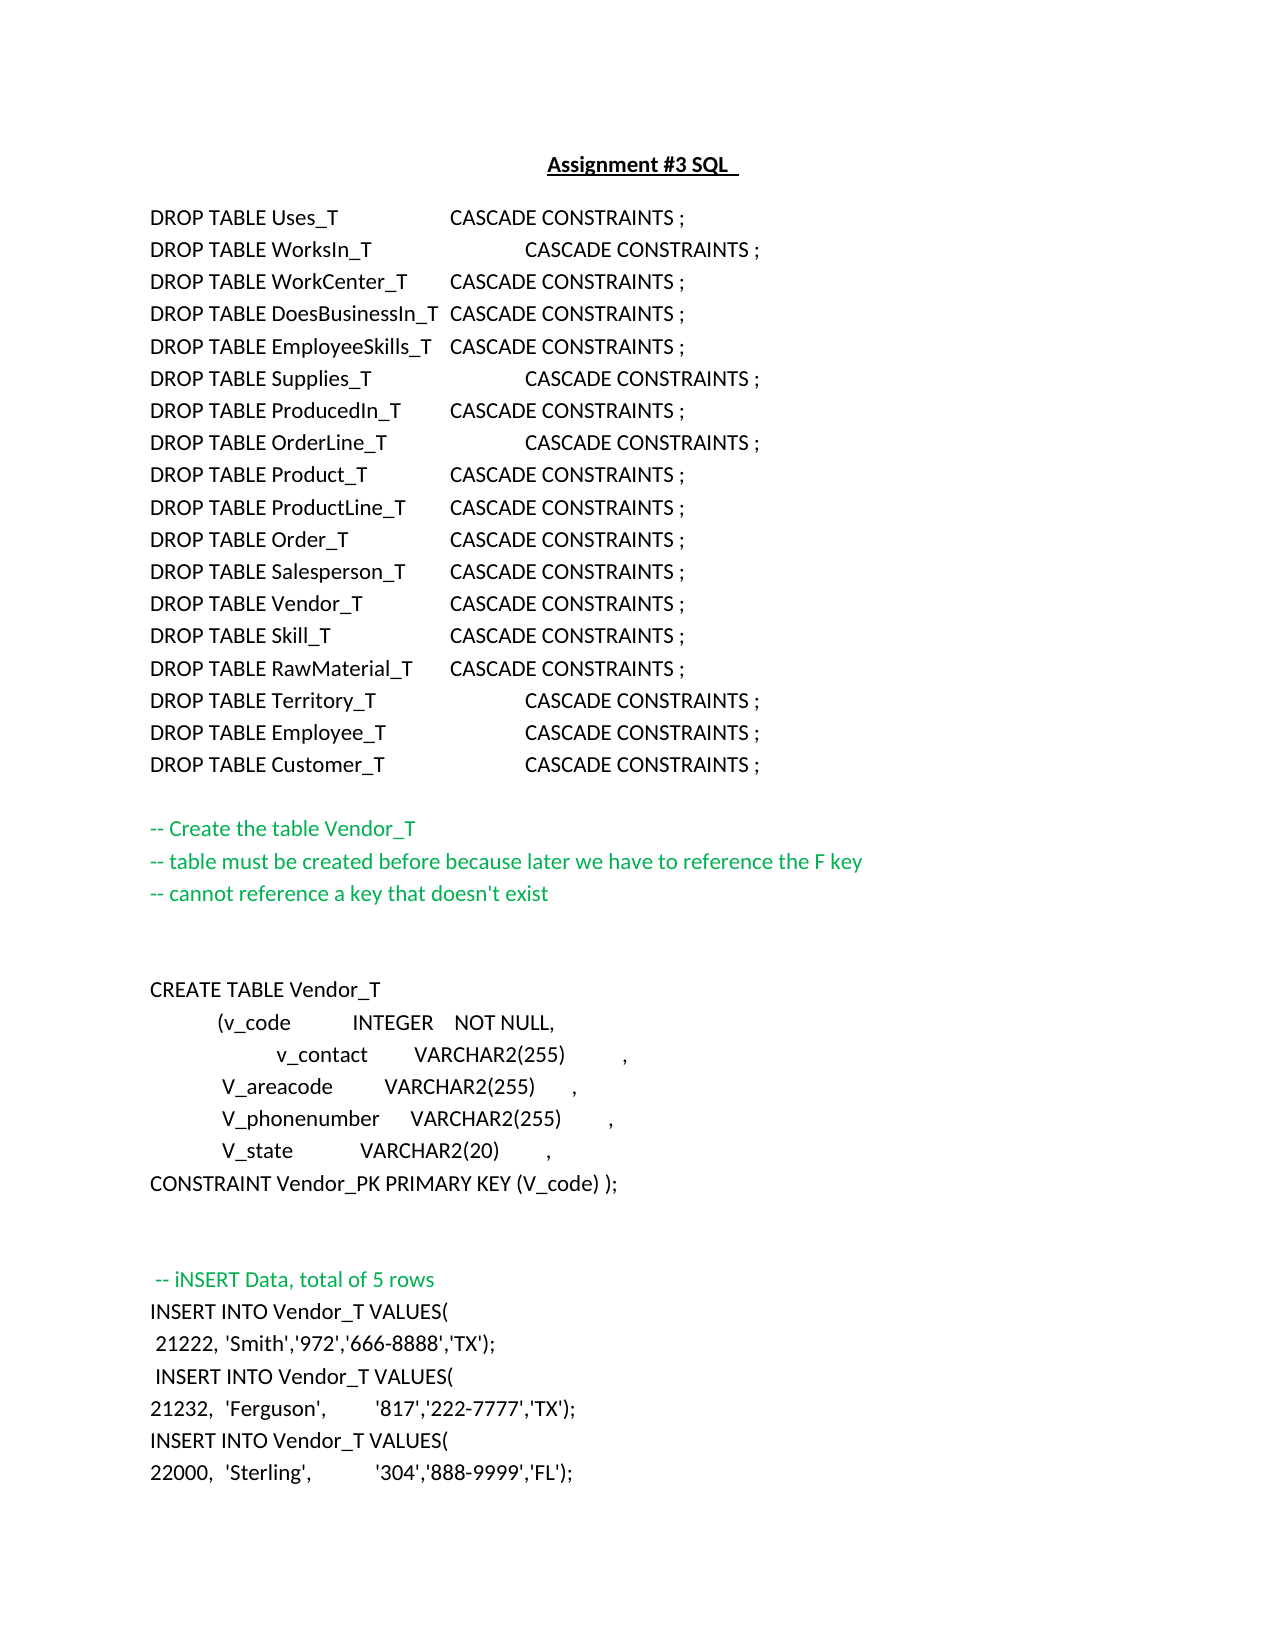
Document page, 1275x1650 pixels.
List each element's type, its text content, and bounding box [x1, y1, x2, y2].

text 22000, 'Sterling', '304','888-9999','FL'); [150, 1458, 1125, 1486]
text V_phonenumber VARCHAR2(255) , [150, 1104, 1125, 1132]
text DROP TABLE ProducedIn_T CASCADE CONSTRAINTS ; [150, 396, 1125, 424]
text INSERT INTO Vendor_T VALUES( [150, 1426, 1125, 1454]
text v_contact VARCHAR2(255) , [150, 1040, 1125, 1068]
text V_state VARCHAR2(20) , [150, 1136, 1125, 1164]
text INSERT INTO Vendor_T VALUES( [150, 1297, 1125, 1325]
text 21222, 'Smith','972','666-8888','TX'); [150, 1329, 1125, 1358]
text DROP TABLE Uses_T CASCADE CONSTRAINTS ; [150, 203, 1125, 231]
text 21232, 'Ferguson', '817','222-7777','TX'); [150, 1394, 1125, 1422]
text DROP TABLE Order_T CASCADE CONSTRAINTS ; [150, 525, 1125, 553]
text DROP TABLE EmployeeSkills_T CASCADE CONSTRAINTS ; [150, 332, 1125, 360]
text DROP TABLE OrderLine_T CASCADE CONSTRAINTS ; [150, 428, 1125, 456]
text INSERT INTO Vendor_T VALUES( [150, 1362, 1125, 1390]
text (v_code INTEGER NOT NULL, [150, 1008, 1125, 1036]
text DROP TABLE WorkCenter_T CASCADE CONSTRAINTS ; [150, 267, 1125, 295]
text DROP TABLE Supplies_T CASCADE CONSTRAINTS ; [150, 364, 1125, 392]
text DROP TABLE DoesBusinessIn_T CASCADE CONSTRAINTS ; [150, 299, 1125, 328]
text V_areacode VARCHAR2(255) , [150, 1072, 1125, 1100]
text -- cannot reference a key that doesn't exist [150, 879, 1125, 907]
text -- Create the table Vendor_T [150, 814, 1125, 843]
text DROP TABLE Skill_T CASCADE CONSTRAINTS ; [150, 621, 1125, 649]
text CONSTRAINT Vendor_PK PRIMARY KEY (V_code) ); [150, 1169, 1125, 1197]
text Assignment #3 SQL [150, 150, 1125, 178]
text DROP TABLE ProductLine_T CASCADE CONSTRAINTS ; [150, 493, 1125, 521]
text DROP TABLE Product_T CASCADE CONSTRAINTS ; [150, 461, 1125, 488]
text DROP TABLE Vendor_T CASCADE CONSTRAINTS ; [150, 589, 1125, 617]
text DROP TABLE Customer_T CASCADE CONSTRAINTS ; [150, 750, 1125, 778]
text CREATE TABLE Vendor_T [150, 976, 1125, 1003]
text -- iNSERT Data, total of 5 rows [150, 1265, 1125, 1293]
text DROP TABLE WorksIn_T CASCADE CONSTRAINTS ; [150, 235, 1125, 263]
text -- table must be created before because later we have to reference the F key [150, 847, 1125, 875]
text DROP TABLE RawMaterial_T CASCADE CONSTRAINTS ; [150, 654, 1125, 682]
text DROP TABLE Employee_T CASCADE CONSTRAINTS ; [150, 718, 1125, 746]
text DROP TABLE Salesperson_T CASCADE CONSTRAINTS ; [150, 557, 1125, 585]
text DROP TABLE Territory_T CASCADE CONSTRAINTS ; [150, 686, 1125, 714]
